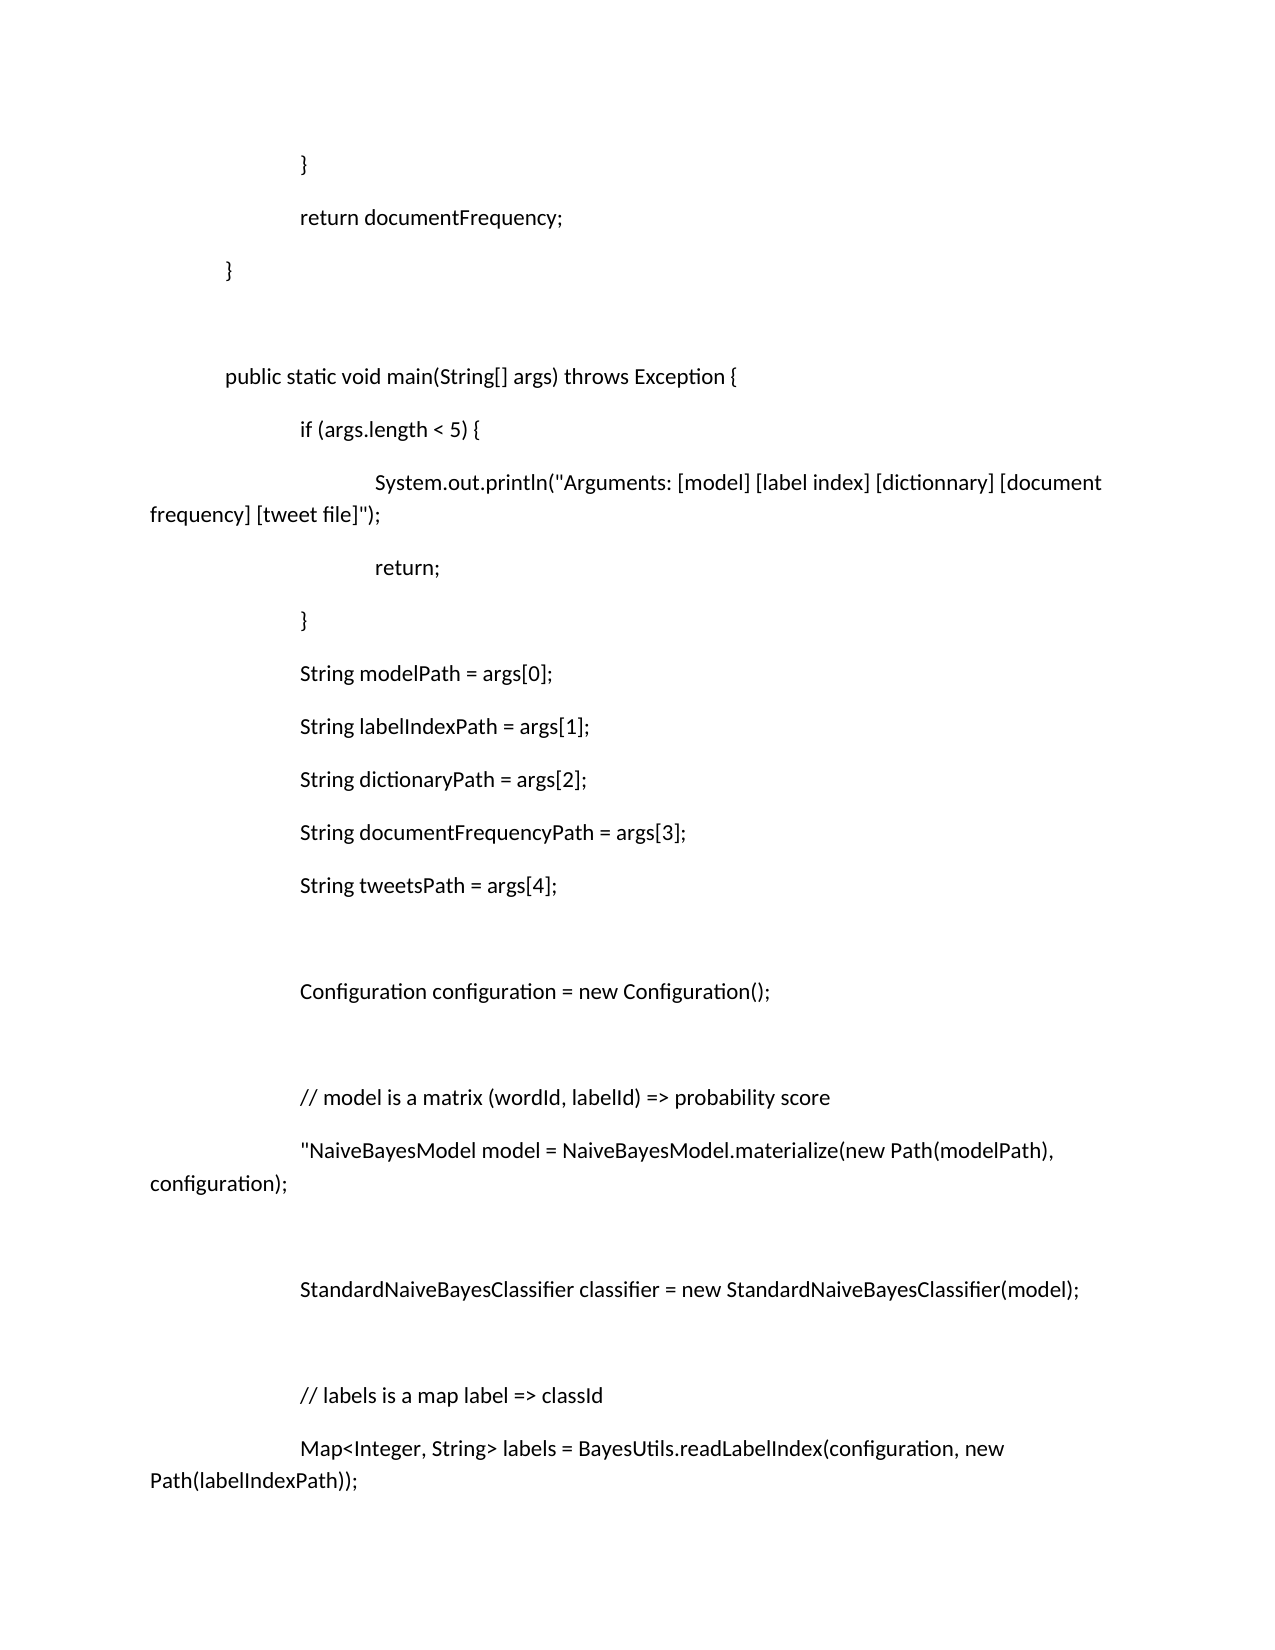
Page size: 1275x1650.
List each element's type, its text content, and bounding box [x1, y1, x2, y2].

text String documentFrequencyPath = args[3]; [150, 818, 1125, 846]
text } [150, 256, 1125, 284]
text StandardNaiveBayesClassifier classifier = new StandardNaiveBayesClassifier(model); [150, 1275, 1125, 1303]
text } [150, 606, 1125, 634]
text String tweetsPath = args[4]; [150, 871, 1125, 899]
text Configuration configuration = new Configuration(); [150, 977, 1125, 1006]
text String modelPath = args[0]; [150, 659, 1125, 687]
text } [150, 150, 1125, 178]
text if (args.length < 5) { [150, 415, 1125, 443]
text public static void main(String[] args) throws Exception { [150, 362, 1125, 390]
text // model is a matrix (wordId, labelId) => probability score [150, 1083, 1125, 1112]
text Map<Integer, String> labels = BayesUtils.readLabelIndex(configuration, new Path(labelIndexPath)); [150, 1434, 1125, 1494]
text return documentFrequency; [150, 203, 1125, 231]
text return; [150, 553, 1125, 581]
text String dictionaryPath = args[2]; [150, 765, 1125, 793]
text System.out.println("Arguments: [model] [label index] [dictionnary] [document frequency] [tweet file]"); [150, 468, 1125, 528]
text // labels is a map label => classId [150, 1381, 1125, 1409]
text String labelIndexPath = args[1]; [150, 712, 1125, 740]
text "NaiveBayesModel model = NaiveBayesModel.materialize(new Path(modelPath), configuration); [150, 1137, 1125, 1197]
